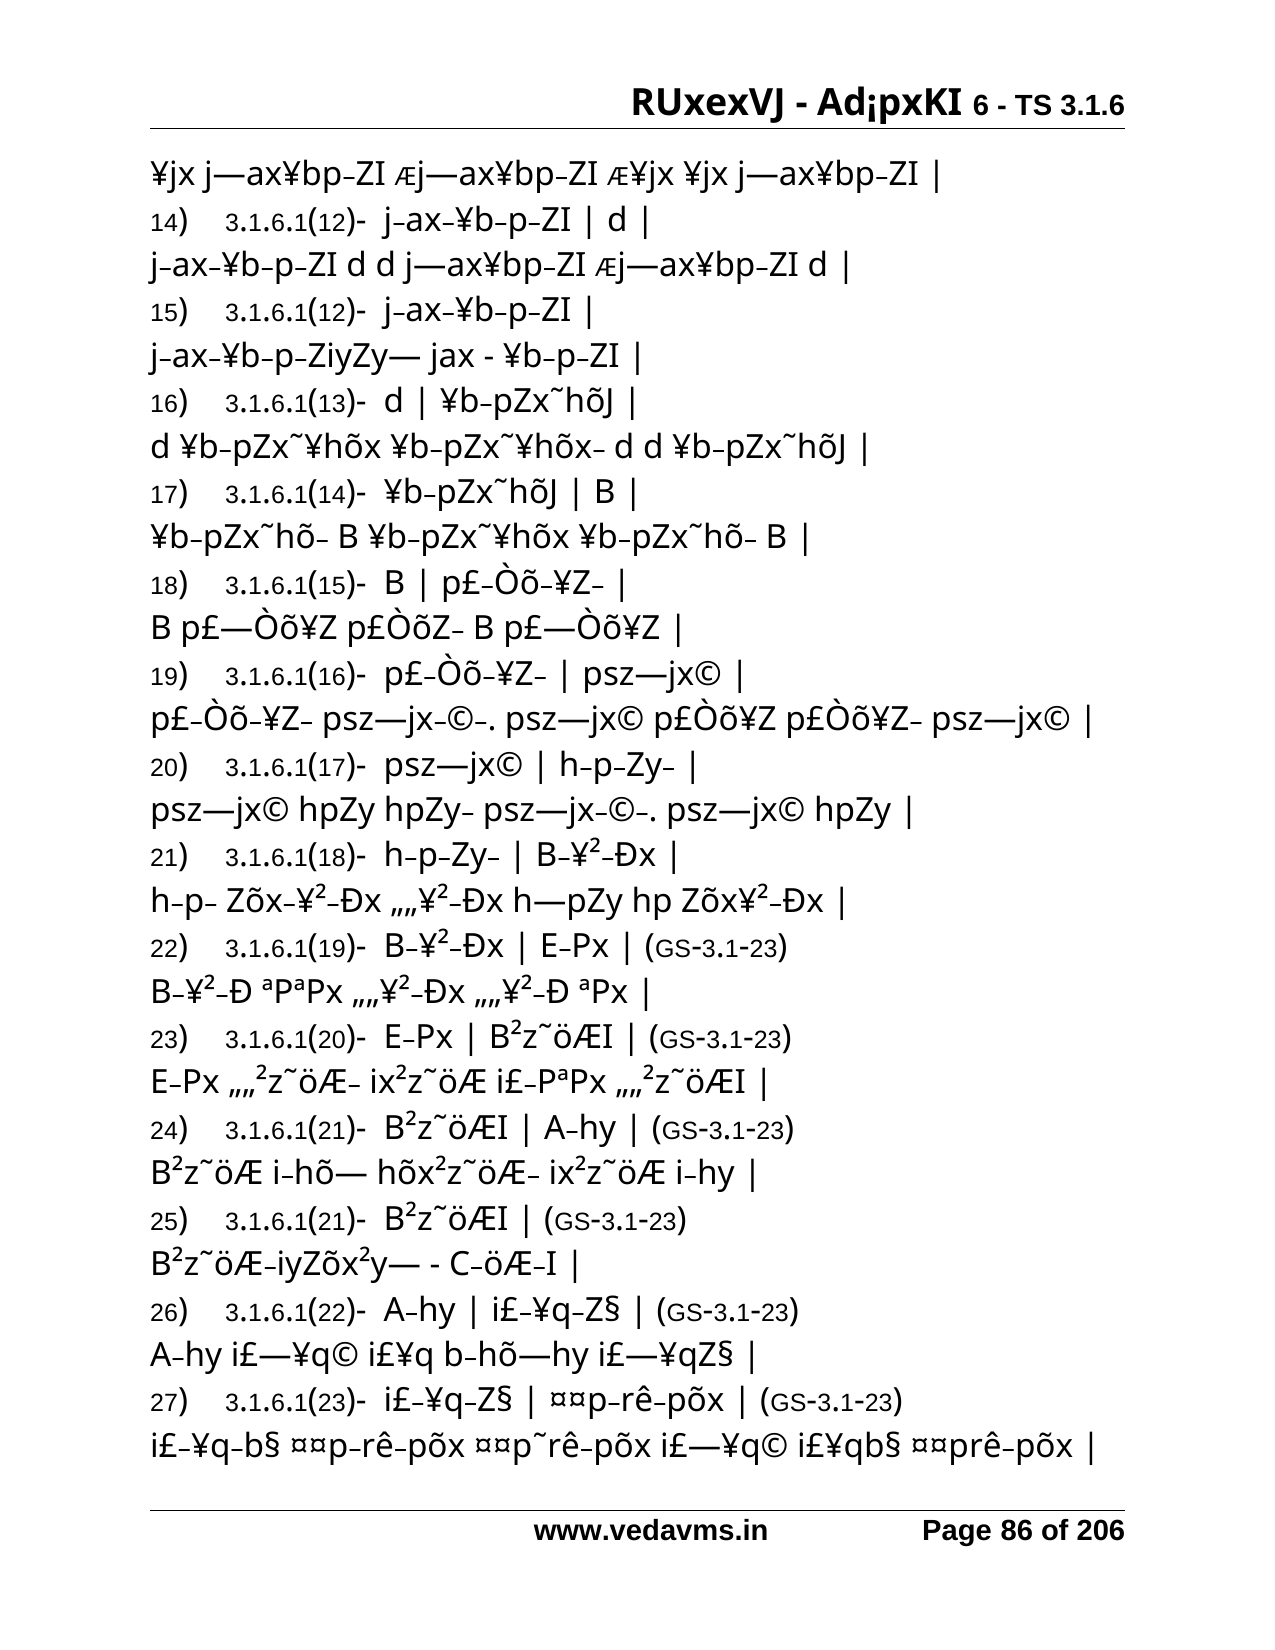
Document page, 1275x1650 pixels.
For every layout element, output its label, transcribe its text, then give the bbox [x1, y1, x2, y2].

text 17) 3.1.6.1(14)- ¥b–pZx˜hõJ | B | [150, 468, 1125, 513]
text 22) 3.1.6.1(19)- B–¥²–Ðx | E–Px | (GS-3.1-23) [150, 922, 1125, 967]
text j–ax–¥b–p–ZI d d j—ax¥bp–ZI Æj—ax¥bp–ZI d | [150, 241, 1125, 286]
text 20) 3.1.6.1(17)- psz—jx© | h–p–Zy– | [150, 740, 1125, 786]
text ¥b–pZx˜hõ– B ¥b–pZx˜¥hõx ¥b–pZx˜hõ– B | [150, 513, 1125, 559]
text 18) 3.1.6.1(15)- B | p£–Òõ–¥Z– | [150, 559, 1125, 604]
text A–hy i£—¥q© i£¥q b–hõ—hy i£—¥qZ§ | [150, 1331, 1125, 1376]
text 16) 3.1.6.1(13)- d | ¥b–pZx˜hõJ | [150, 377, 1125, 422]
text 15) 3.1.6.1(12)- j–ax–¥b–p–ZI | [150, 286, 1125, 332]
text psz—jx© hpZy hpZy– psz—jx–©–. psz—jx© hpZy | [150, 786, 1125, 831]
text 14) 3.1.6.1(12)- j–ax–¥b–p–ZI | d | [150, 195, 1125, 241]
text 27) 3.1.6.1(23)- i£–¥q–Z§ | ¤¤p–rê–põx | (GS-3.1-23) [150, 1376, 1125, 1422]
text 26) 3.1.6.1(22)- A–hy | i£–¥q–Z§ | (GS-3.1-23) [150, 1285, 1125, 1331]
text j–ax–¥b–p–ZiyZy— jax - ¥b–p–ZI | [150, 332, 1125, 377]
text B–¥²–Ð ªPªPx „„¥²–Ðx „„¥²–Ð ªPx | [150, 967, 1125, 1013]
text h–p– Zõx–¥²–Ðx „„¥²–Ðx h—pZy hp Zõx¥²–Ðx | [150, 877, 1125, 922]
text 23) 3.1.6.1(20)- E–Px | B²z˜öÆI | (GS-3.1-23) [150, 1013, 1125, 1058]
text B²z˜öÆ–iyZõx²y— - C–öÆ–I | [150, 1240, 1125, 1285]
text ¥jx j—ax¥bp–ZI Æj—ax¥bp–ZI Æ¥jx ¥jx j—ax¥bp–ZI | [150, 150, 1125, 195]
text 21) 3.1.6.1(18)- h–p–Zy– | B–¥²–Ðx | [150, 831, 1125, 877]
text 19) 3.1.6.1(16)- p£–Òõ–¥Z– | psz—jx© | [150, 649, 1125, 695]
text B²z˜öÆ i–hõ— hõx²z˜öÆ– ix²z˜öÆ i–hy | [150, 1149, 1125, 1194]
text d ¥b–pZx˜¥hõx ¥b–pZx˜¥hõx– d d ¥b–pZx˜hõJ | [150, 422, 1125, 468]
text E–Px „„²z˜öÆ– ix²z˜öÆ i£–PªPx „„²z˜öÆI | [150, 1058, 1125, 1104]
text 25) 3.1.6.1(21)- B²z˜öÆI | (GS-3.1-23) [150, 1194, 1125, 1240]
text B p£—Òõ¥Z p£ÒõZ– B p£—Òõ¥Z | [150, 604, 1125, 649]
text 24) 3.1.6.1(21)- B²z˜öÆI | A–hy | (GS-3.1-23) [150, 1104, 1125, 1149]
text i£–¥q–b§ ¤¤p–rê–põx ¤¤p˜rê–põx i£—¥q© i£¥qb§ ¤¤prê–põx | [150, 1422, 1125, 1467]
text p£–Òõ–¥Z– psz—jx–©–. psz—jx© p£Òõ¥Z p£Òõ¥Z– psz—jx© | [150, 695, 1125, 740]
